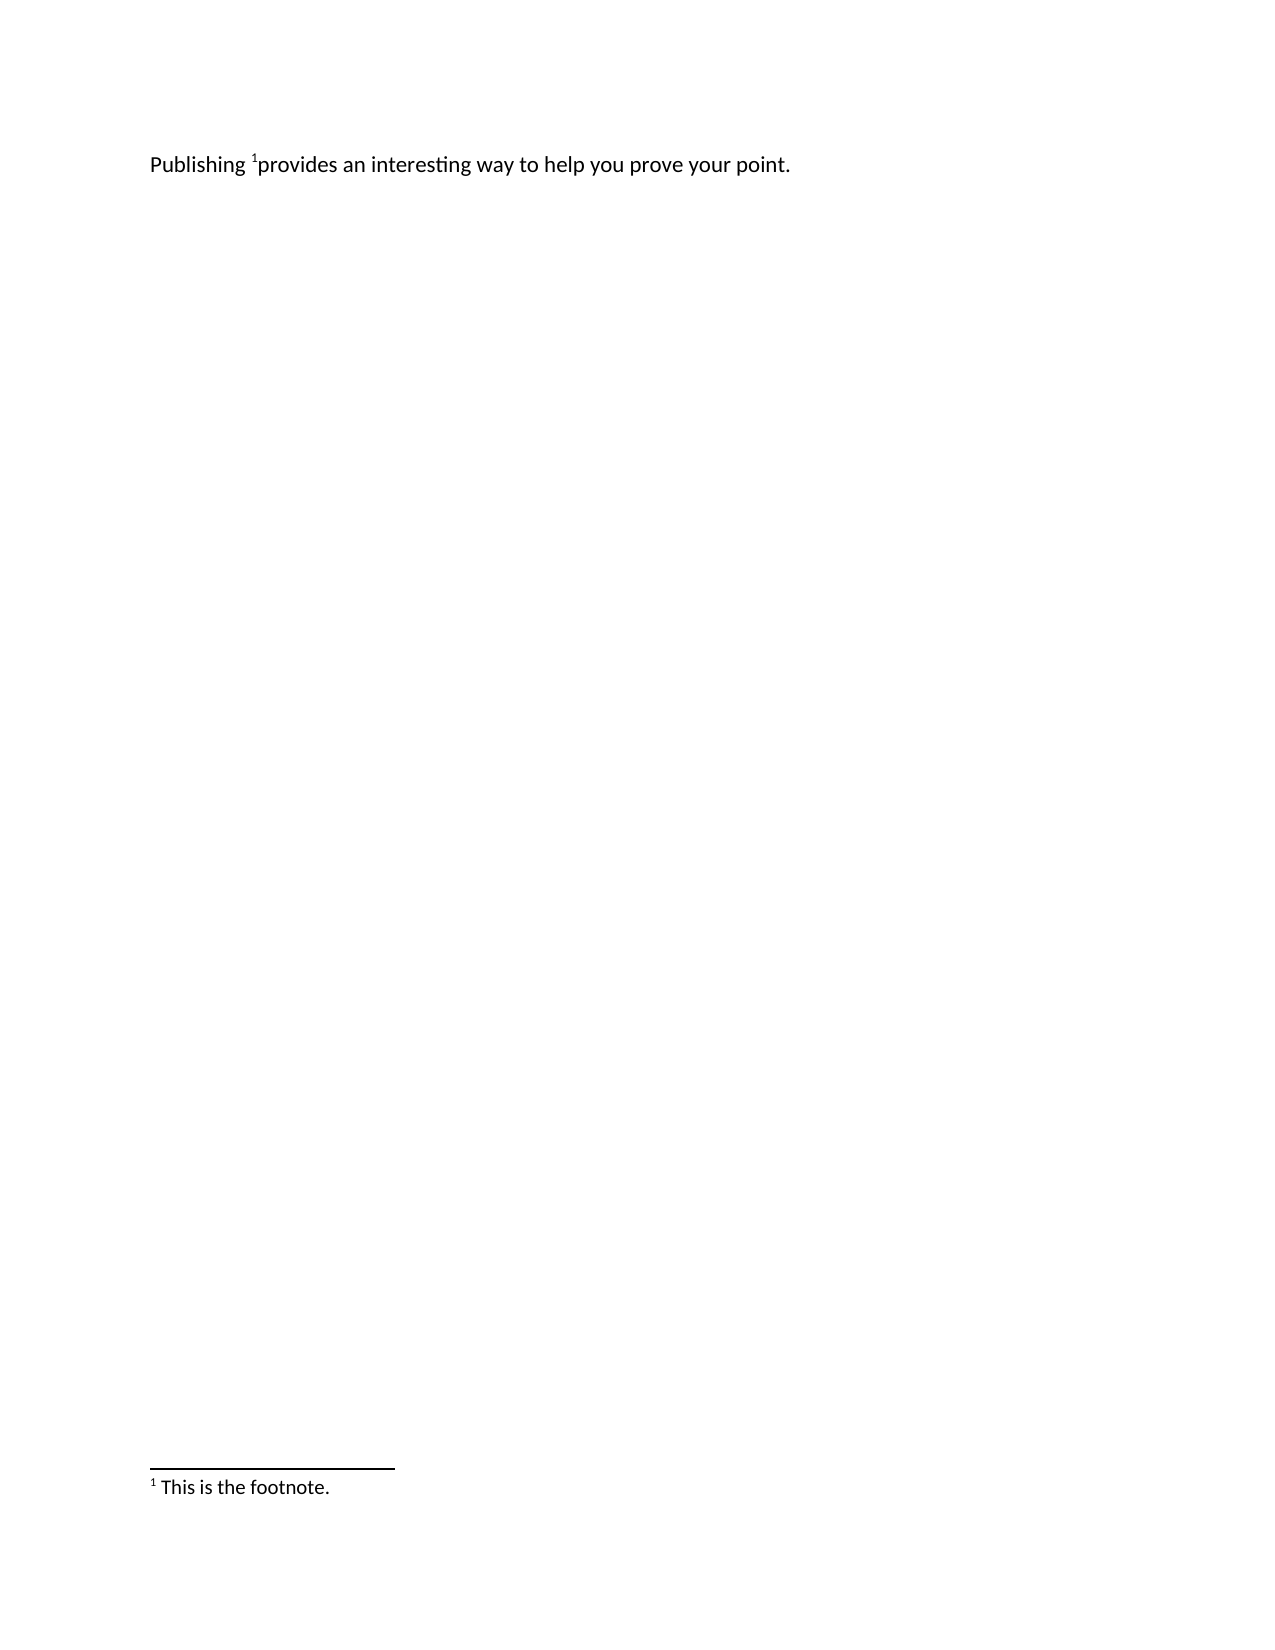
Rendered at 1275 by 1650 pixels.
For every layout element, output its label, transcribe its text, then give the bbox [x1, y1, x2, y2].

text Publishing provides an interesting way to help you prove your point. [150, 150, 1125, 178]
